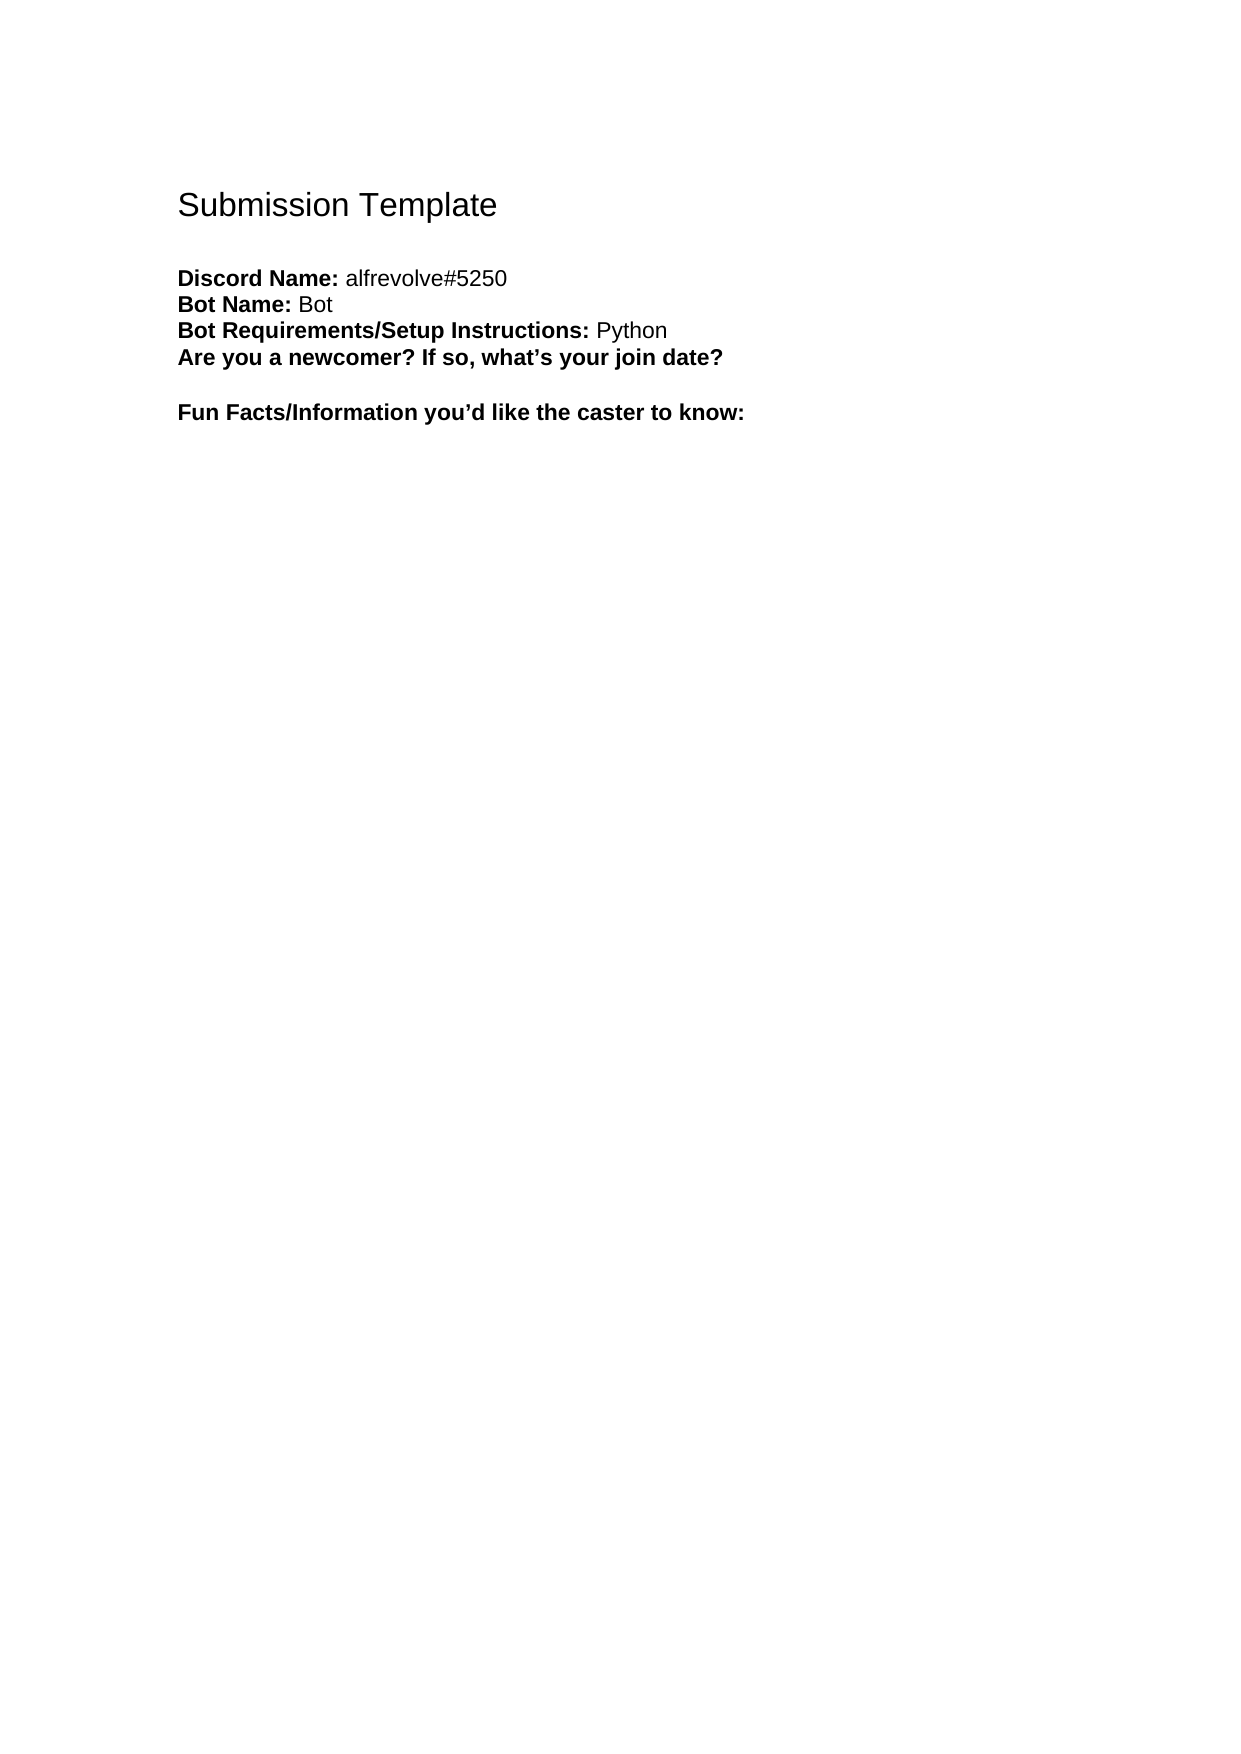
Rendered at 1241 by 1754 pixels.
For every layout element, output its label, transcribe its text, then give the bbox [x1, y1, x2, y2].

text Submission Template [177, 185, 1063, 223]
text Bot Name: Bot [177, 291, 1063, 317]
text Discord Name: alfrevolve#5250 [177, 265, 1063, 291]
text Are you a newcomer? If so, what’s your join date? [177, 344, 1063, 370]
text Fun Facts/Information you’d like the caster to know: [177, 399, 1063, 425]
text Bot Requirements/Setup Instructions: Python [177, 317, 1063, 344]
